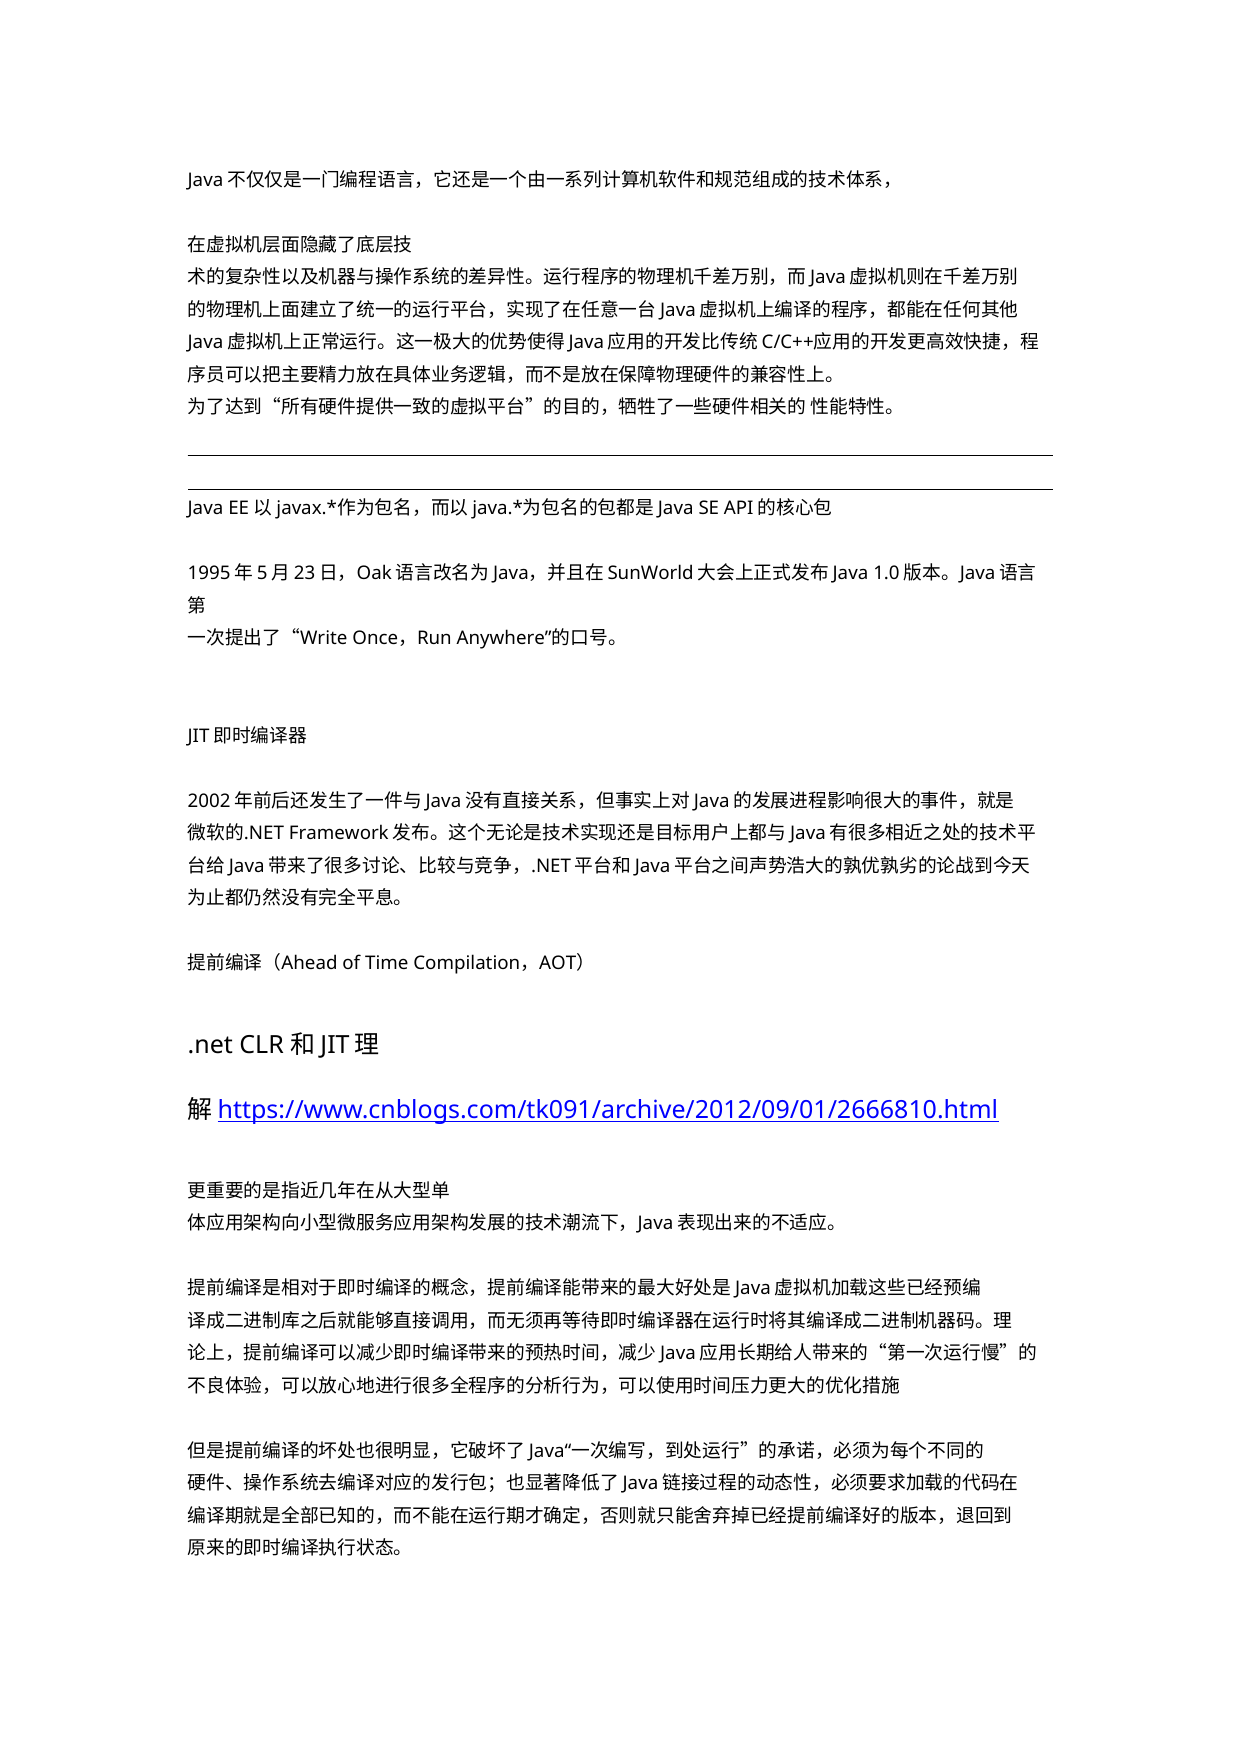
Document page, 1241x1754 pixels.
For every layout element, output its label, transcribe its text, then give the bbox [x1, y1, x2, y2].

text 一次提出了“Write Once，Run Anywhere”的口号。 [187, 620, 1053, 653]
text 体应用架构向小型微服务应用架构发展的技术潮流下，Java表现出来的不适应。 [187, 1205, 1053, 1238]
text 编译期就是全部已知的，而不能在运行期才确定，否则就只能舍弃掉已经提前编译好的版本，退回到 [187, 1498, 1053, 1530]
text 提前编译是相对于即时编译的概念，提前编译能带来的最大好处是Java虚拟机加载这些已经预编 [187, 1270, 1053, 1303]
text 序员可以把主要精力放在具体业务逻辑，而不是放在保障物理硬件的兼容性上。 [187, 357, 1053, 389]
text Java不仅仅是一门编程语言，它还是一个由一系列计算机软件和规范组成的技术体系， [187, 162, 1053, 194]
text 提前编译（Ahead of Time Compilation，AOT） [187, 945, 1053, 978]
text .net CLR 和JIT理解https://www.cnblogs.com/tk091/archive/2012/09/01/2666810.html [187, 1010, 1053, 1140]
text 在虚拟机层面隐藏了底层技 [187, 227, 1053, 259]
text 但是提前编译的坏处也很明显，它破坏了Java“一次编写，到处运行”的承诺，必须为每个不同的 [187, 1433, 1053, 1465]
text Java虚拟机上正常运行。这一极大的优势使得Java应用的开发比传统C/C++应用的开发更高效快捷，程 [187, 324, 1053, 357]
text 术的复杂性以及机器与操作系统的差异性。运行程序的物理机千差万别，而Java虚拟机则在千差万别 [187, 259, 1053, 292]
text 译成二进制库之后就能够直接调用，而无须再等待即时编译器在运行时将其编译成二进制机器码。理 [187, 1303, 1053, 1335]
text 1995年5月23日，Oak语言改名为Java，并且在SunWorld大会上正式发布Java 1.0版本。Java语言第 [187, 555, 1053, 620]
text 微软的.NET Framework发布。这个无论是技术实现还是目标用户上都与Java有很多相近之处的技术平 [187, 815, 1053, 848]
text 为了达到“所有硬件提供一致的虚拟平台”的目的，牺牲了一些硬件相关的 性能特性。 [187, 389, 1053, 422]
text JIT即时编译器 [187, 718, 1053, 750]
text 2002年前后还发生了一件与Java没有直接关系，但事实上对Java的发展进程影响很大的事件，就是 [187, 783, 1053, 815]
text 硬件、操作系统去编译对应的发行包；也显著降低了Java链接过程的动态性，必须要求加载的代码在 [187, 1465, 1053, 1498]
text 的物理机上面建立了统一的运行平台，实现了在任意一台Java虚拟机上编译的程序，都能在任何其他 [187, 292, 1053, 324]
text 台给Java带来了很多讨论、比较与竞争，.NET平台和Java平台之间声势浩大的孰优孰劣的论战到今天 [187, 848, 1053, 880]
text 不良体验，可以放心地进行很多全程序的分析行为，可以使用时间压力更大的优化措施 [187, 1368, 1053, 1400]
text Java EE 以javax.*作为包名，而以java.*为包名的包都是Java SE API的核心包 [187, 490, 1053, 523]
text 论上，提前编译可以减少即时编译带来的预热时间，减少Java应用长期给人带来的“第一次运行慢”的 [187, 1335, 1053, 1368]
text 为止都仍然没有完全平息。 [187, 880, 1053, 913]
text 原来的即时编译执行状态。 [187, 1530, 1053, 1563]
text 更重要的是指近几年在从大型单 [187, 1173, 1053, 1205]
